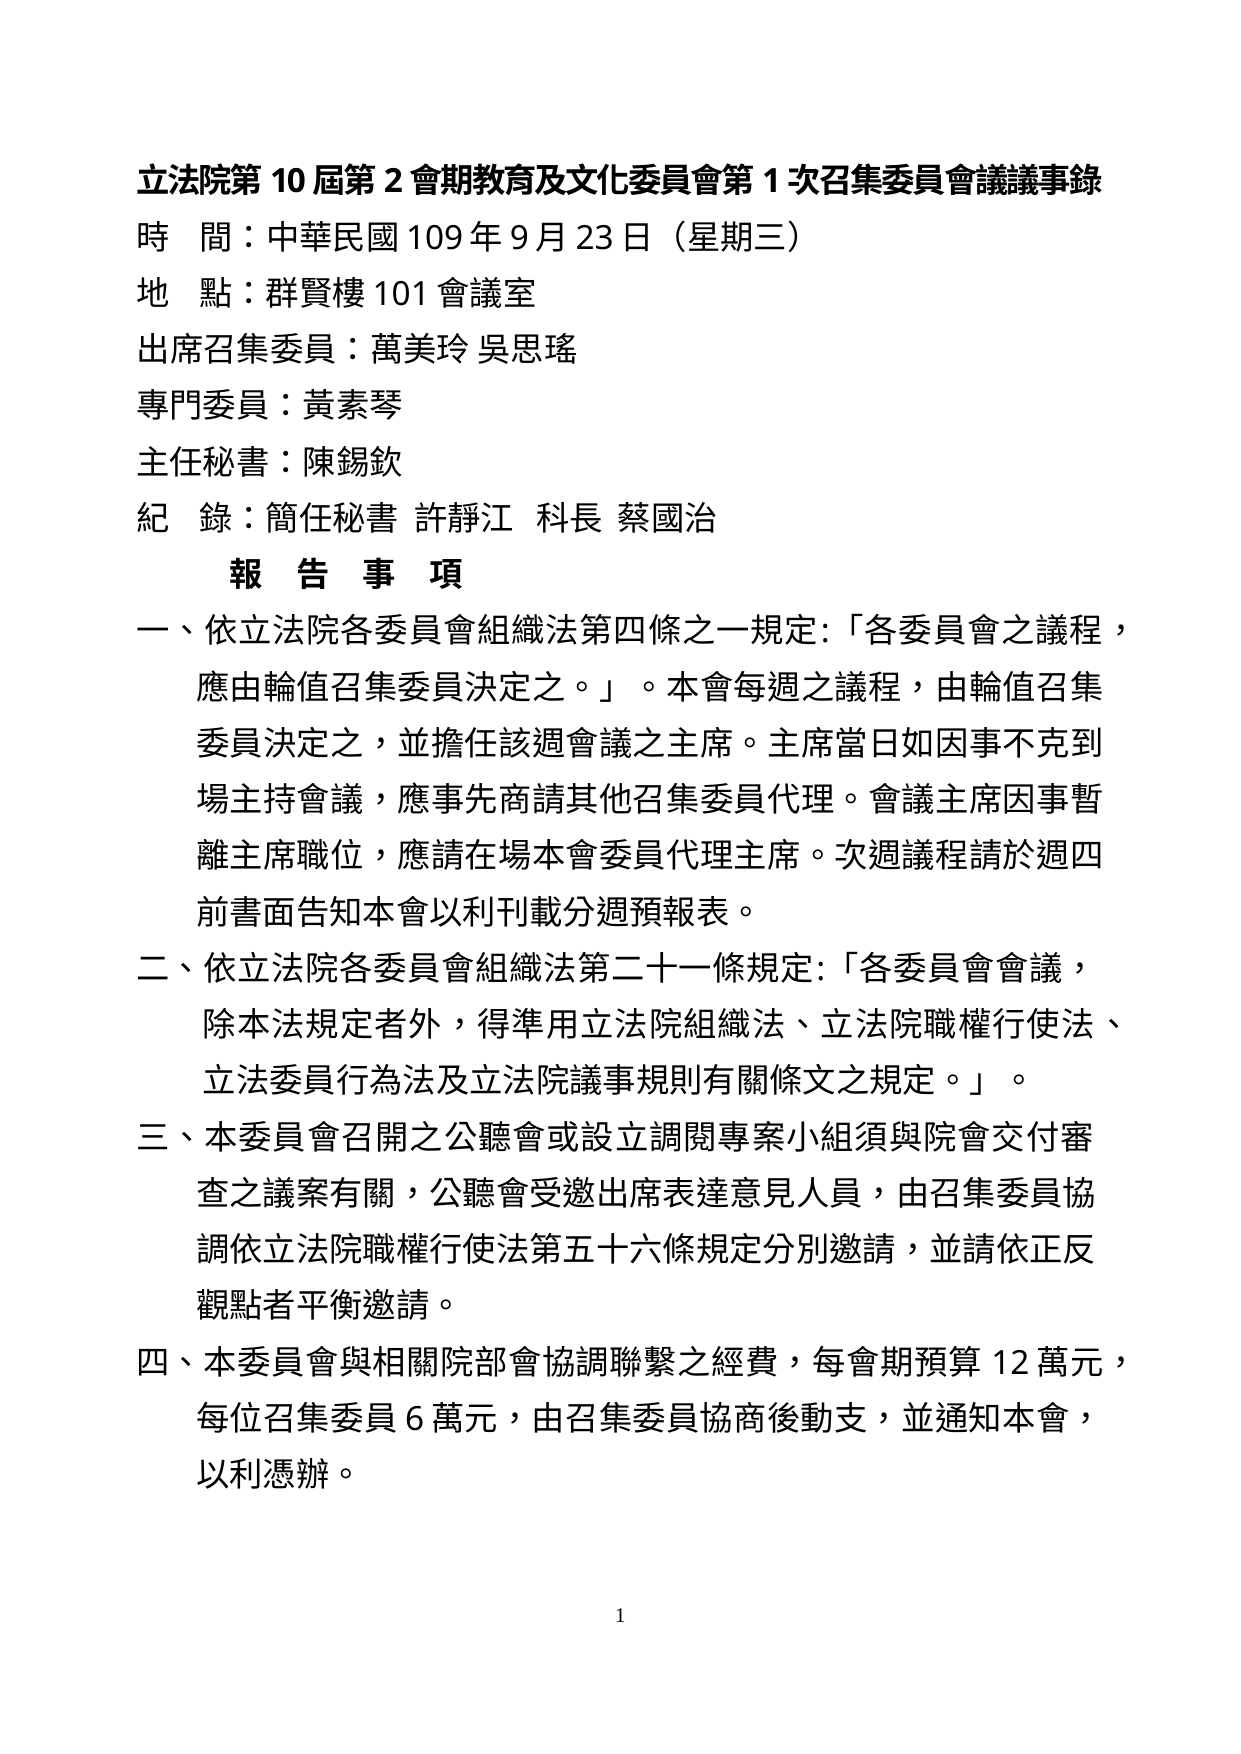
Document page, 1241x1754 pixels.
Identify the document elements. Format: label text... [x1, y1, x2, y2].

text 地 點：群賢樓101會議室 [136, 260, 1104, 317]
text 報 告 事 項 [210, 542, 1104, 598]
text 一、依立法院各委員會組織法第四條之一規定:「各委員會之議程，應由輪值召集委員決定之。」。本會每週之議程，由輪值召集委員決定之，並擔任該週會議之主席。主席當日如因事不克到場主持會議，應事先商請其他召集委員代理。會議主席因事暫離主席職位，應請在場本會委員代理主席。次週議程請於週四前書面告知本會以利刊載分週預報表。 [136, 598, 1104, 935]
text 紀 錄：簡任秘書 許靜江 科長 蔡國治 [136, 485, 1104, 542]
text 出席召集委員：萬美玲 吳思瑤 [136, 317, 1104, 373]
text 四、本委員會與相關院部會協調聯繫之經費，每會期預算12萬元，每位召集委員6萬元，由召集委員協商後動支，並通知本會，以利憑辦。 [136, 1329, 1104, 1498]
text 立法院第10屆第2會期教育及文化委員會第1次召集委員會議議事錄 [136, 148, 1104, 204]
text 時 間：中華民國109年9月23日（星期三） [136, 204, 1097, 260]
text 主任秘書：陳錫欽 [136, 429, 1104, 485]
text 專門委員：黃素琴 [136, 373, 1104, 429]
text 三、本委員會召開之公聽會或設立調閱專案小組須與院會交付審查之議案有關，公聽會受邀出席表達意見人員，由召集委員協調依立法院職權行使法第五十六條規定分別邀請，並請依正反觀點者平衡邀請。 [136, 1104, 1097, 1329]
text 二、依立法院各委員會組織法第二十一條規定:「各委員會會議，除本法規定者外，得準用立法院組織法、立法院職權行使法、立法委員行為法及立法院議事規則有關條文之規定。」。 [136, 935, 1097, 1104]
